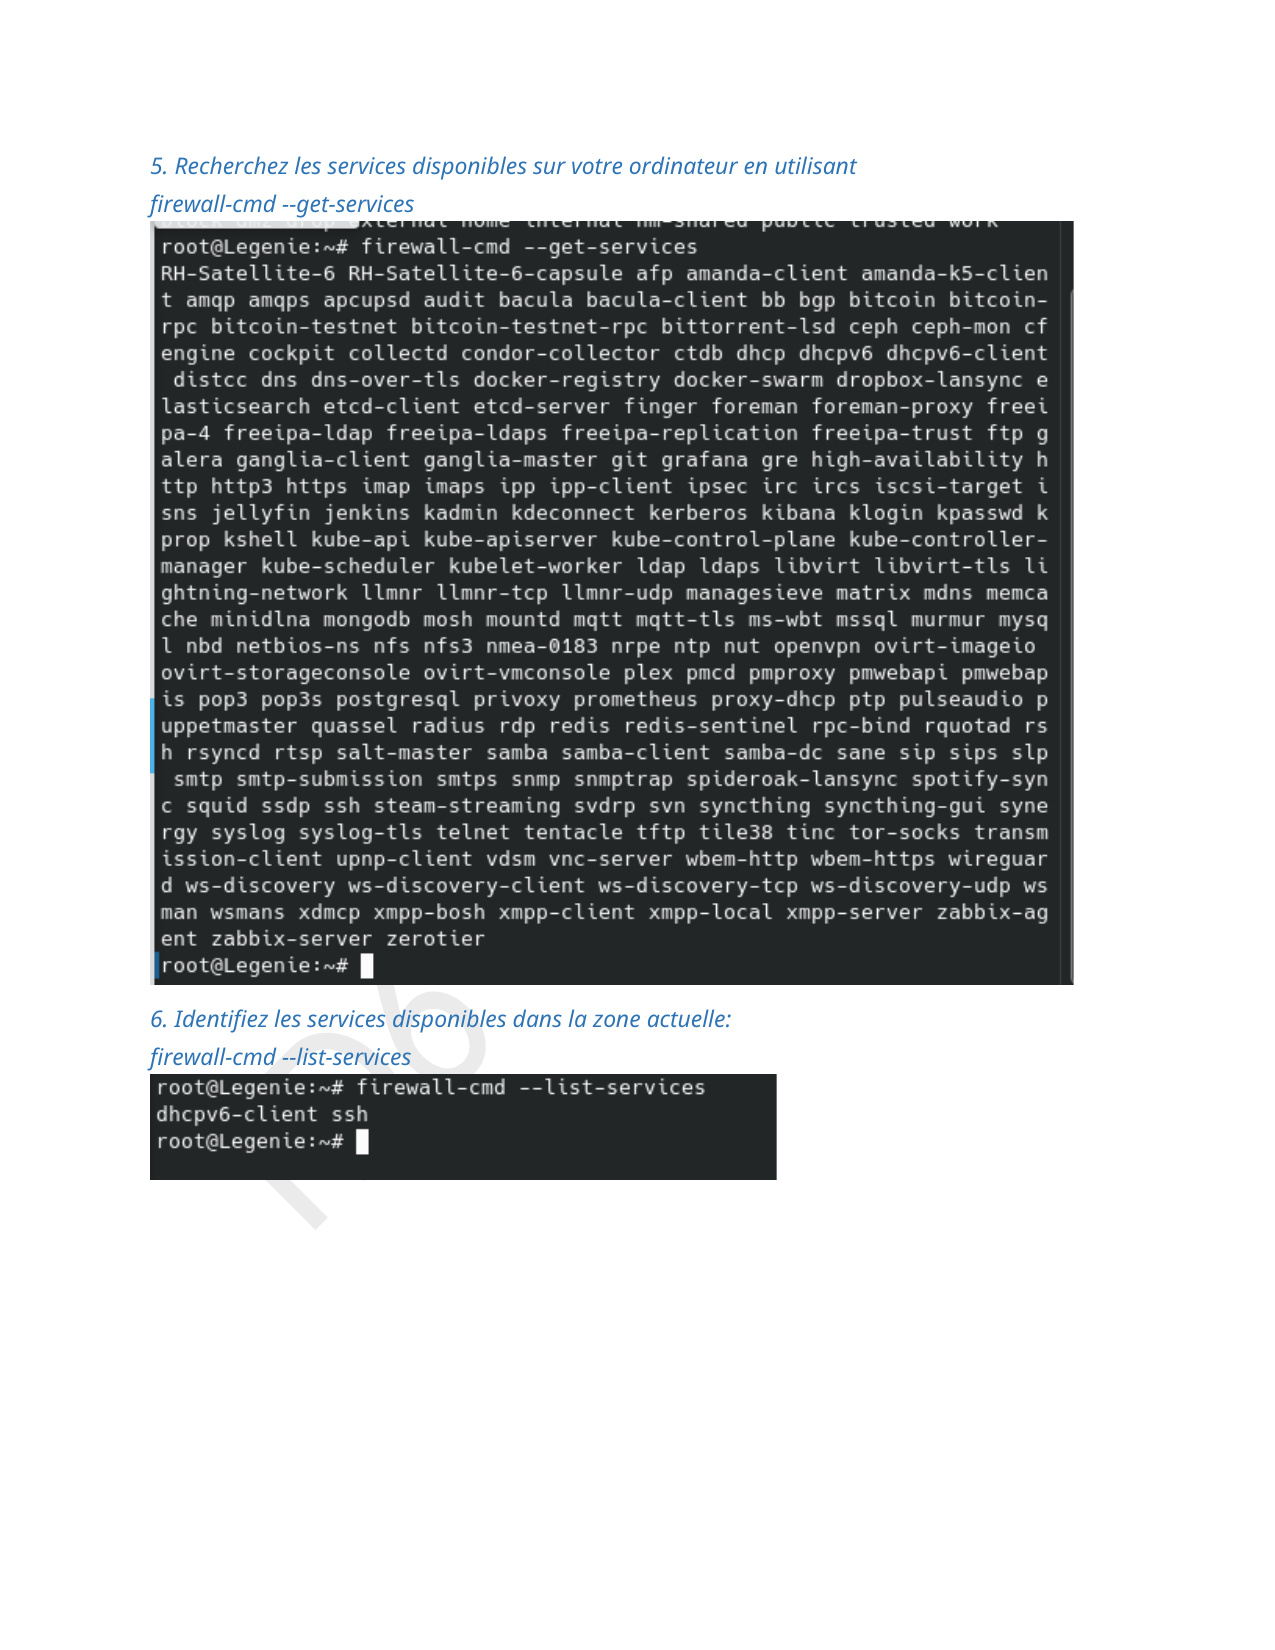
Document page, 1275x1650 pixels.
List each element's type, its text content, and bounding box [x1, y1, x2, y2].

picture [150, 1074, 777, 1180]
subtitle firewall-cmd --get-services [150, 188, 1125, 219]
subtitle firewall-cmd --list-services [150, 1041, 1125, 1072]
subtitle 5. Recherchez les services disponibles sur votre ordinateur en utilisant [150, 150, 1125, 181]
subtitle 6. Identifiez les services disponibles dans la zone actuelle: [150, 1003, 1125, 1034]
picture [150, 221, 1074, 985]
